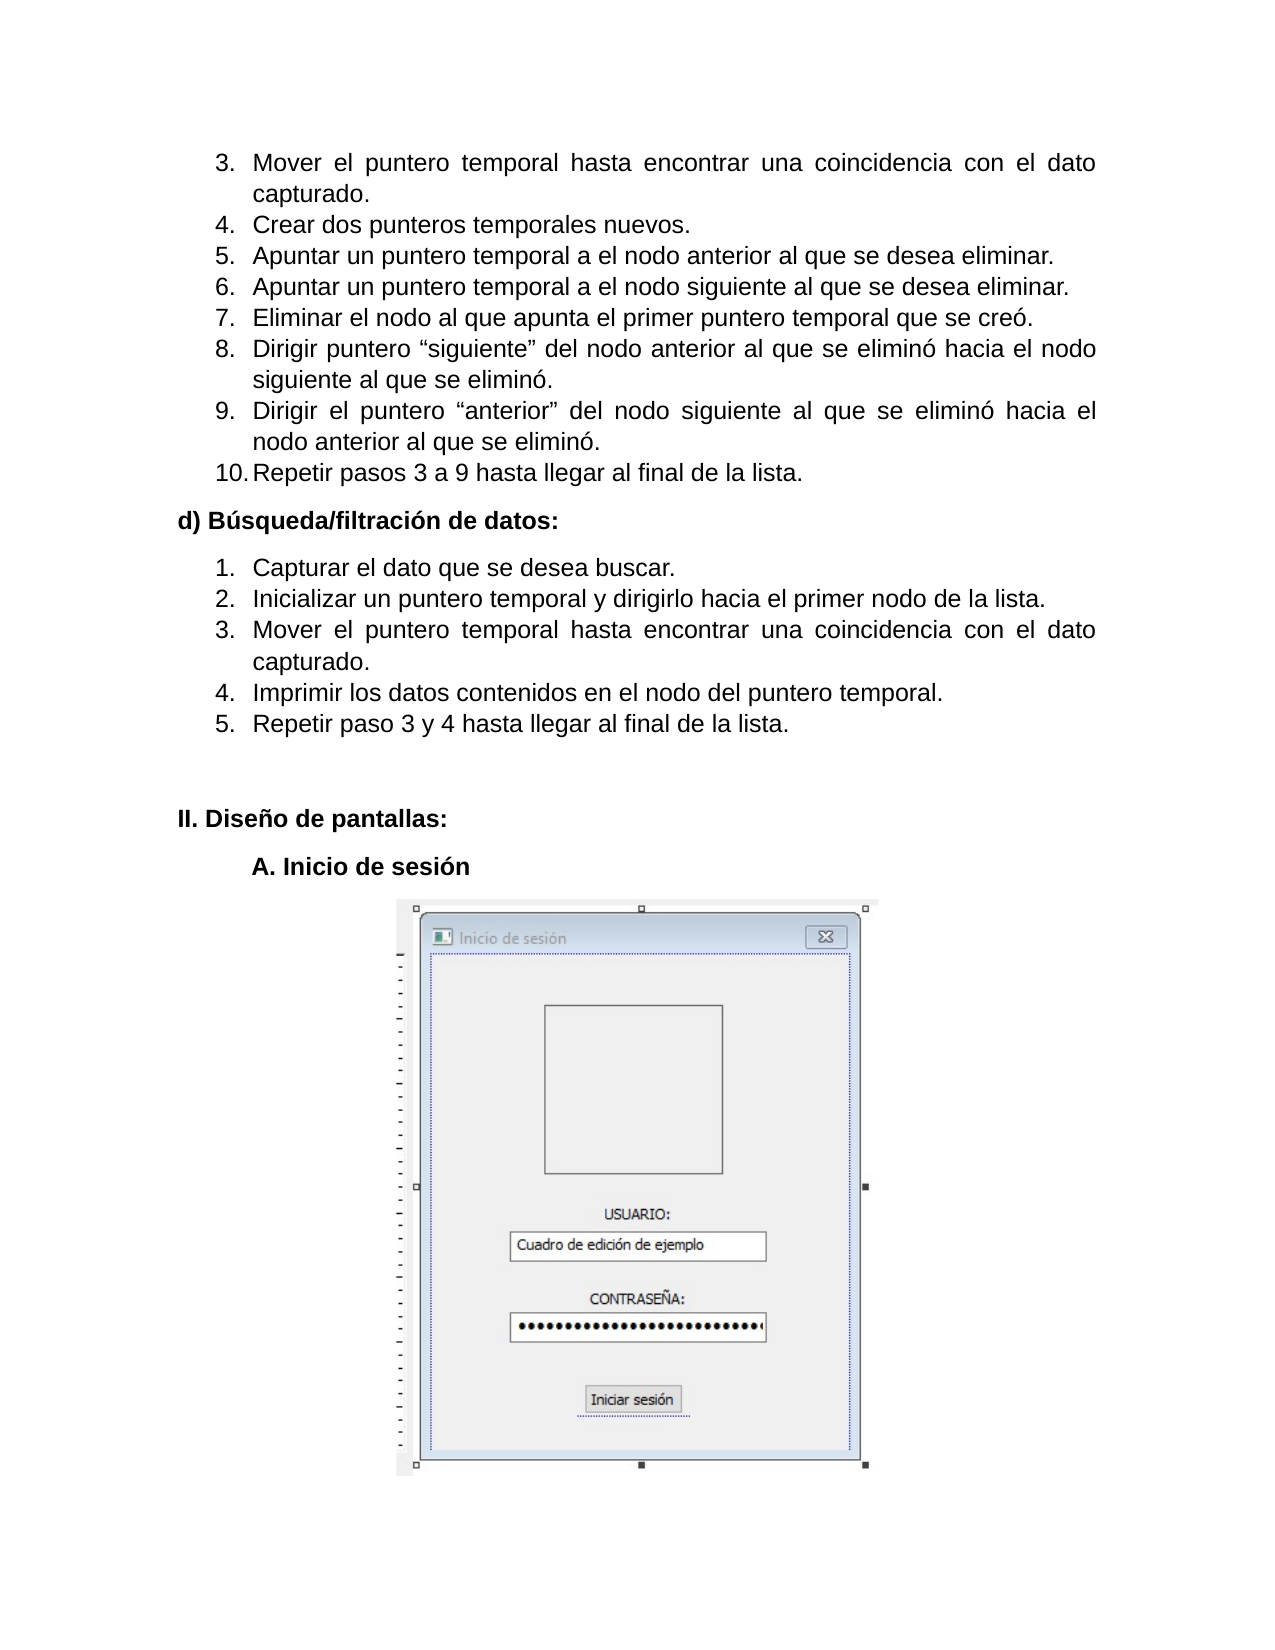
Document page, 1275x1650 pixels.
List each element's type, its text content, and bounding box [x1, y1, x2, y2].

list Capturar el dato que se desea buscar. [215, 553, 1098, 582]
list Dirigir puntero “siguiente” del nodo anterior al que se eliminó hacia el nodo siguiente al que se eliminó. [215, 334, 1098, 394]
list Inicializar un puntero temporal y dirigirlo hacia el primer nodo de la lista. [215, 584, 1098, 613]
list Imprimir los datos contenidos en el nodo del puntero temporal. [215, 678, 1098, 706]
list Eliminar el nodo al que apunta el primer puntero temporal que se creó. [215, 303, 1098, 332]
text A. Inicio de sesión [177, 852, 1098, 881]
picture [396, 899, 879, 1476]
list Apuntar un puntero temporal a el nodo siguiente al que se desea eliminar. [215, 272, 1098, 301]
text d) Búsqueda/filtración de datos: [177, 506, 1098, 534]
list Dirigir el puntero “anterior” del nodo siguiente al que se eliminó hacia el nodo anterior al que se eliminó. [215, 396, 1098, 456]
list Mover el puntero temporal hasta encontrar una coincidencia con el dato capturado. [215, 616, 1098, 675]
list Repetir paso 3 y 4 hasta llegar al final de la lista. [215, 709, 1098, 737]
list Mover el puntero temporal hasta encontrar una coincidencia con el dato capturado. [215, 148, 1098, 207]
list Repetir pasos 3 a 9 hasta llegar al final de la lista. [215, 458, 1098, 487]
list Crear dos punteros temporales nuevos. [215, 210, 1098, 238]
list Apuntar un puntero temporal a el nodo anterior al que se desea eliminar. [215, 241, 1098, 269]
text II. Diseño de pantallas: [177, 804, 1098, 833]
